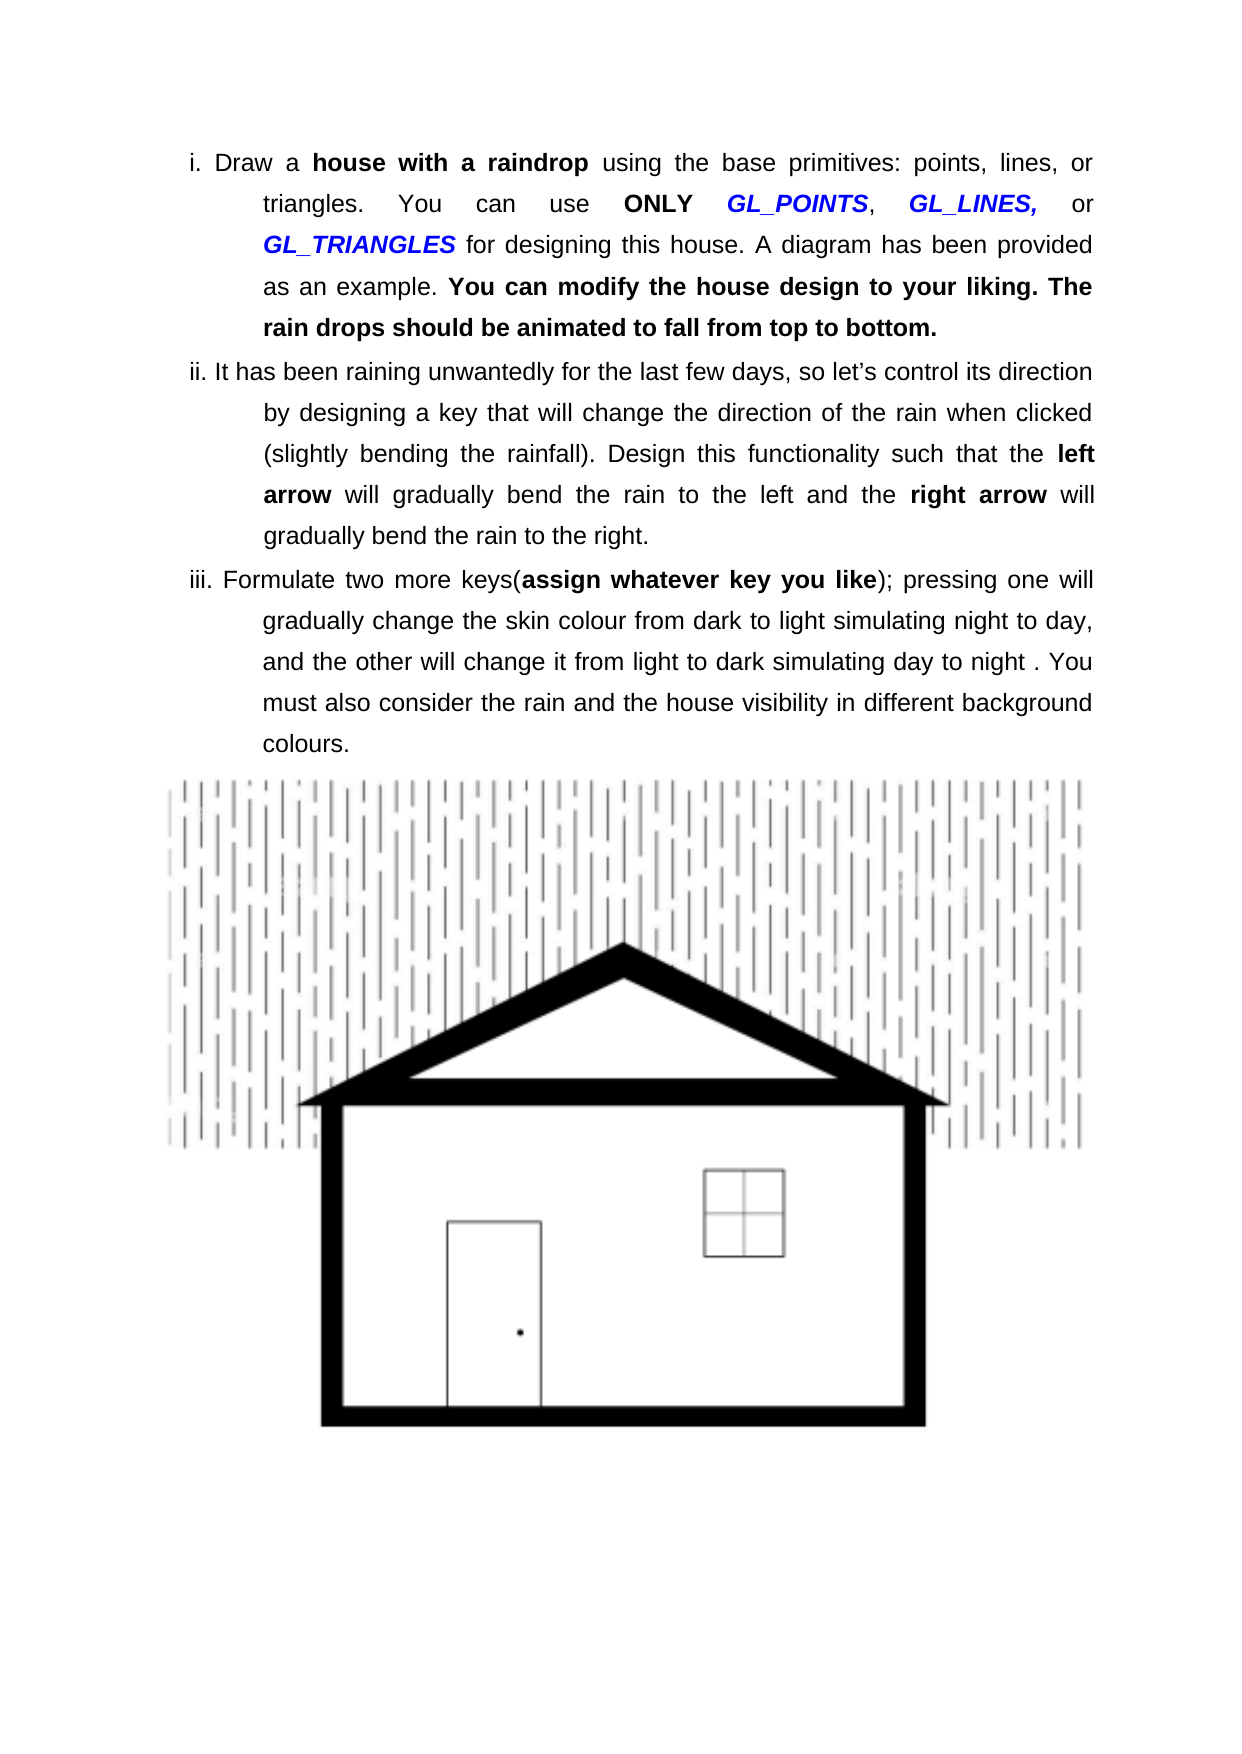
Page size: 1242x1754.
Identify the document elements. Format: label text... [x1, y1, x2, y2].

text iii. Formulate two more keys(assign whatever key you like); pressing one will gradually change the skin colour from dark to light simulating night to day, and the other will change it from light to dark simulating day to night . You must also consider the rain and the house visibility in different background colours. [189, 565, 1094, 758]
text ii. It has been raining unwantedly for the last few days, so let’s control its direction by designing a key that will change the direction of the rain when clicked (slightly bending the rainfall). Design this functionality such that the left arrow will gradually bend the rain to the left and the right arrow will gradually bend the rain to the right. [189, 357, 1095, 549]
text i. Draw a house with a raindrop using the base primitives: points, lines, or triangles. You can use ONLY GL_POINTS, GL_LINES, or GL_TRIANGLES for designing this house. A diagram has been provided as an example. You can modify the house design to your liking. The rain drops should be animated to fall from top to bottom. [189, 148, 1094, 341]
picture [153, 770, 1094, 1446]
